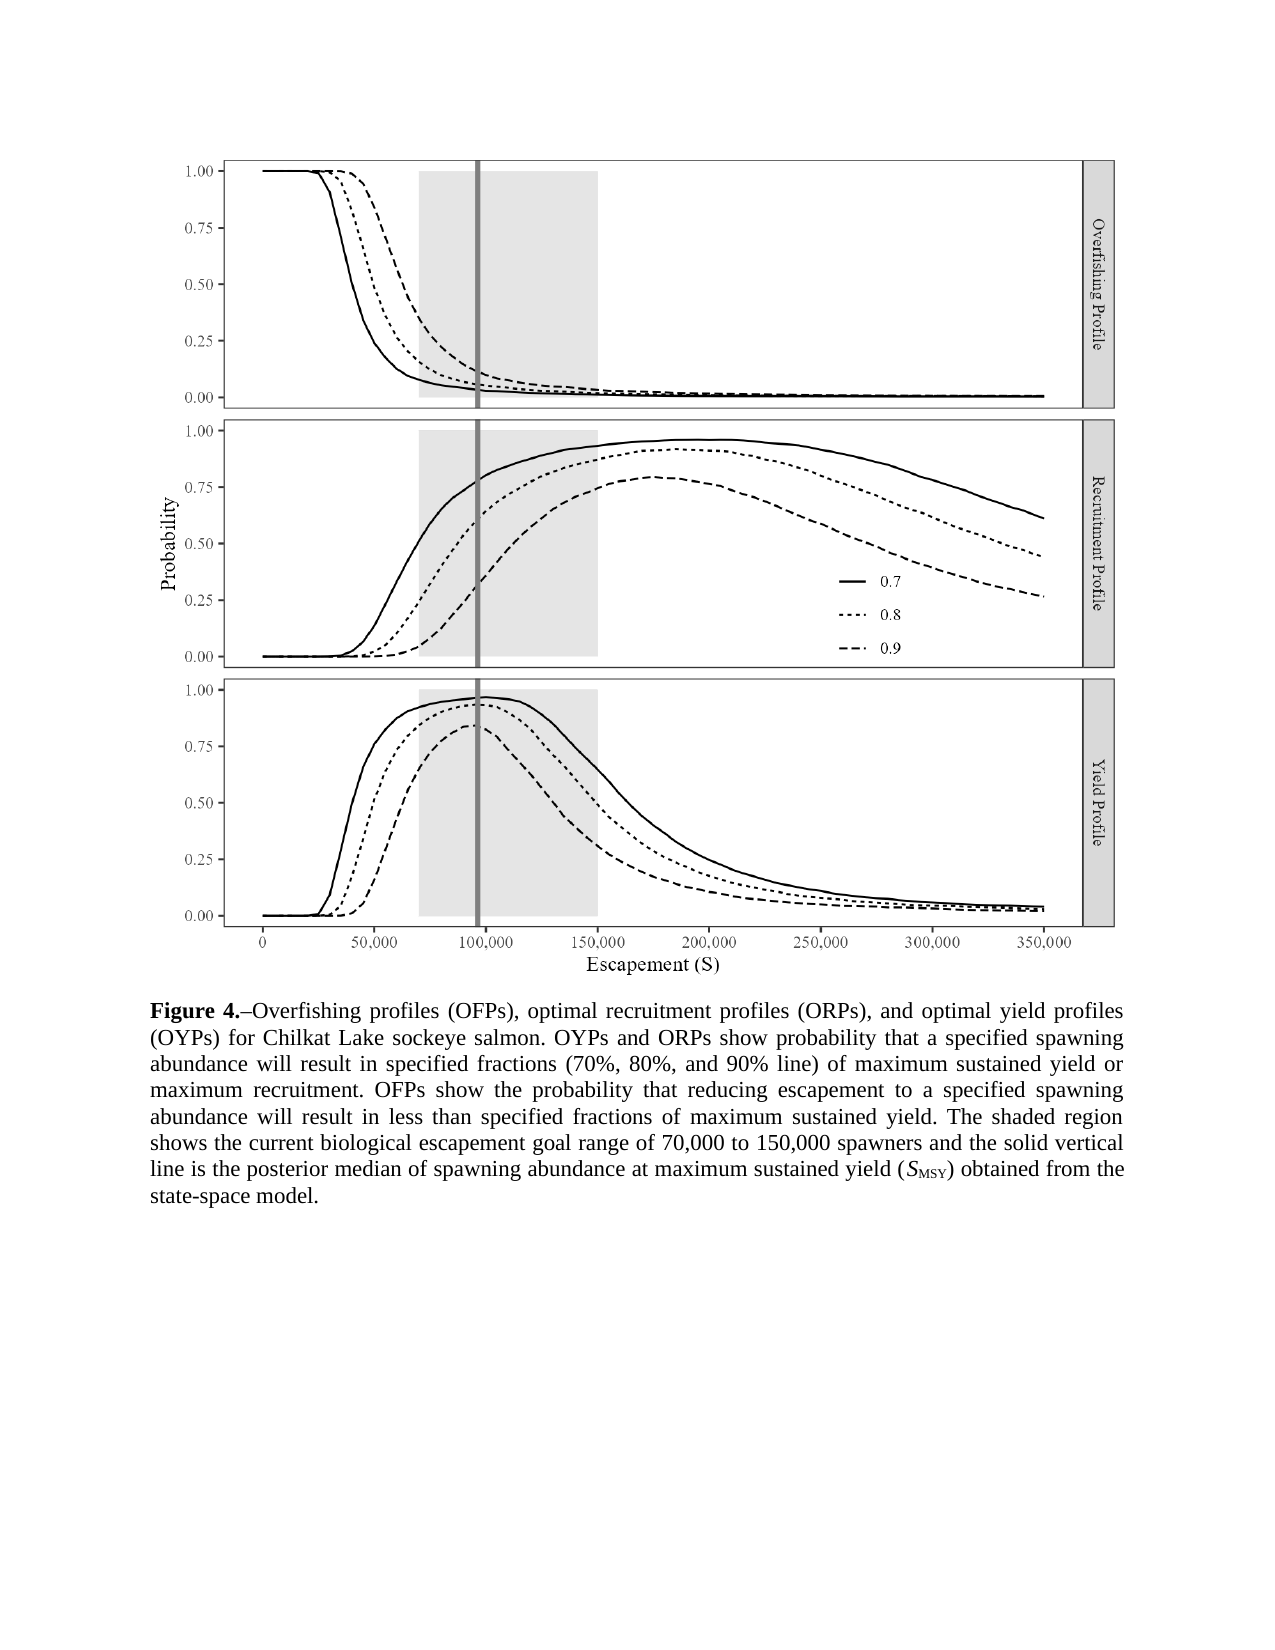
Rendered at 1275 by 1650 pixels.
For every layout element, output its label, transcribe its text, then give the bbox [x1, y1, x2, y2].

picture [150, 150, 1125, 985]
text Figure 4.–Overfishing profiles (OFPs), optimal recruitment profiles (ORPs), and optimal yield profiles (OYPs) for Chilkat Lake sockeye salmon. OYPs and ORPs show probability that a specified spawning abundance will result in specified fractions (70%, 80%, and 90% line) of maximum sustained yield or maximum recruitment. OFPs show the probability that reducing escapement to a specified spawning abundance will result in less than specified fractions of maximum sustained yield. The shaded region shows the current biological escapement goal range of 70,000 to 150,000 spawners and the solid vertical line is the posterior median of spawning abundance at maximum sustained yield (SMSY) obtained from the state-space model. [150, 997, 1125, 1208]
